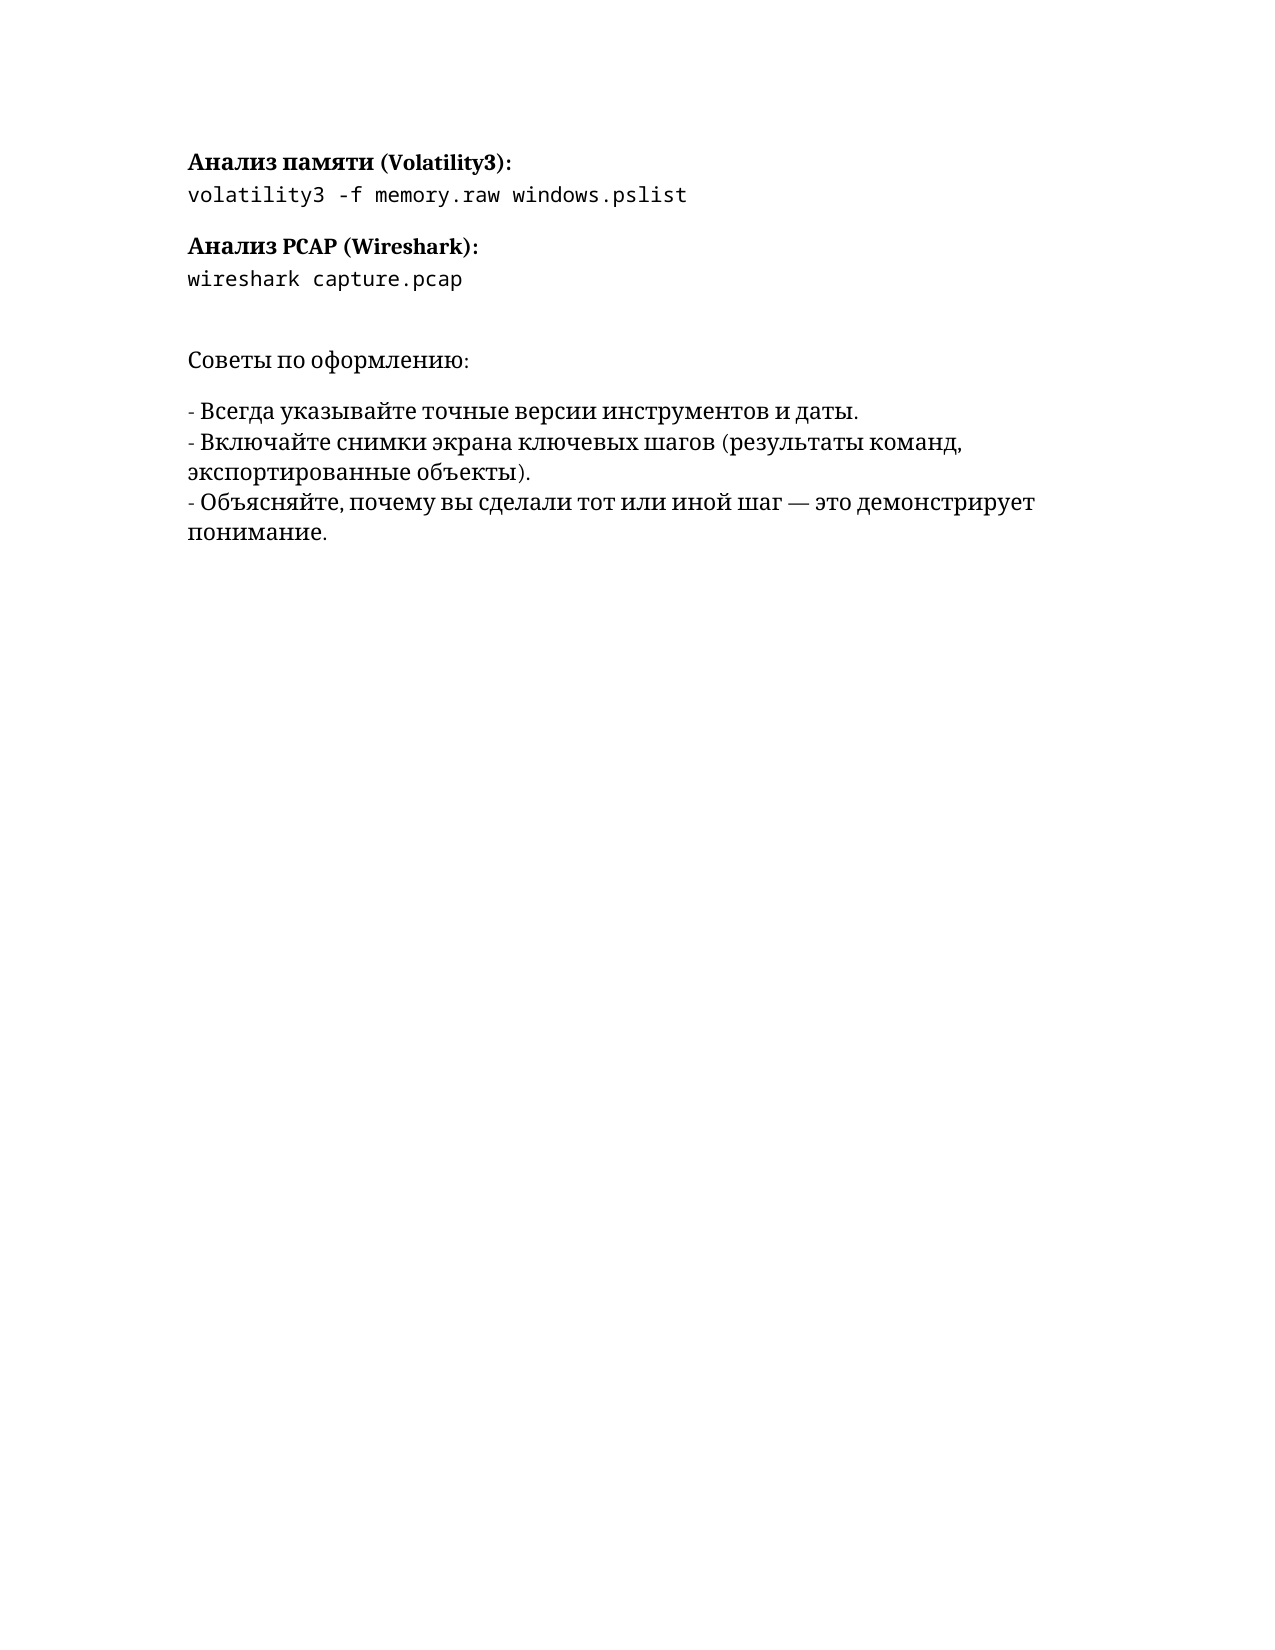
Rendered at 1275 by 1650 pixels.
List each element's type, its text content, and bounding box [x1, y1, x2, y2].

text - Всегда указывайте точные версии инструментов и даты. - Включайте снимки экрана ключевых шагов (результаты команд, экспортированные объекты). - Объясняйте, почему вы сделали тот или иной шаг — это демонстрирует понимание. [187, 399, 1087, 546]
text Советы по оформлению: [187, 318, 1087, 374]
text Анализ PCAP (Wireshark): wireshark capture.pcap [187, 234, 1087, 293]
text Анализ памяти (Volatility3): volatility3 -f memory.raw windows.pslist [187, 150, 1087, 209]
